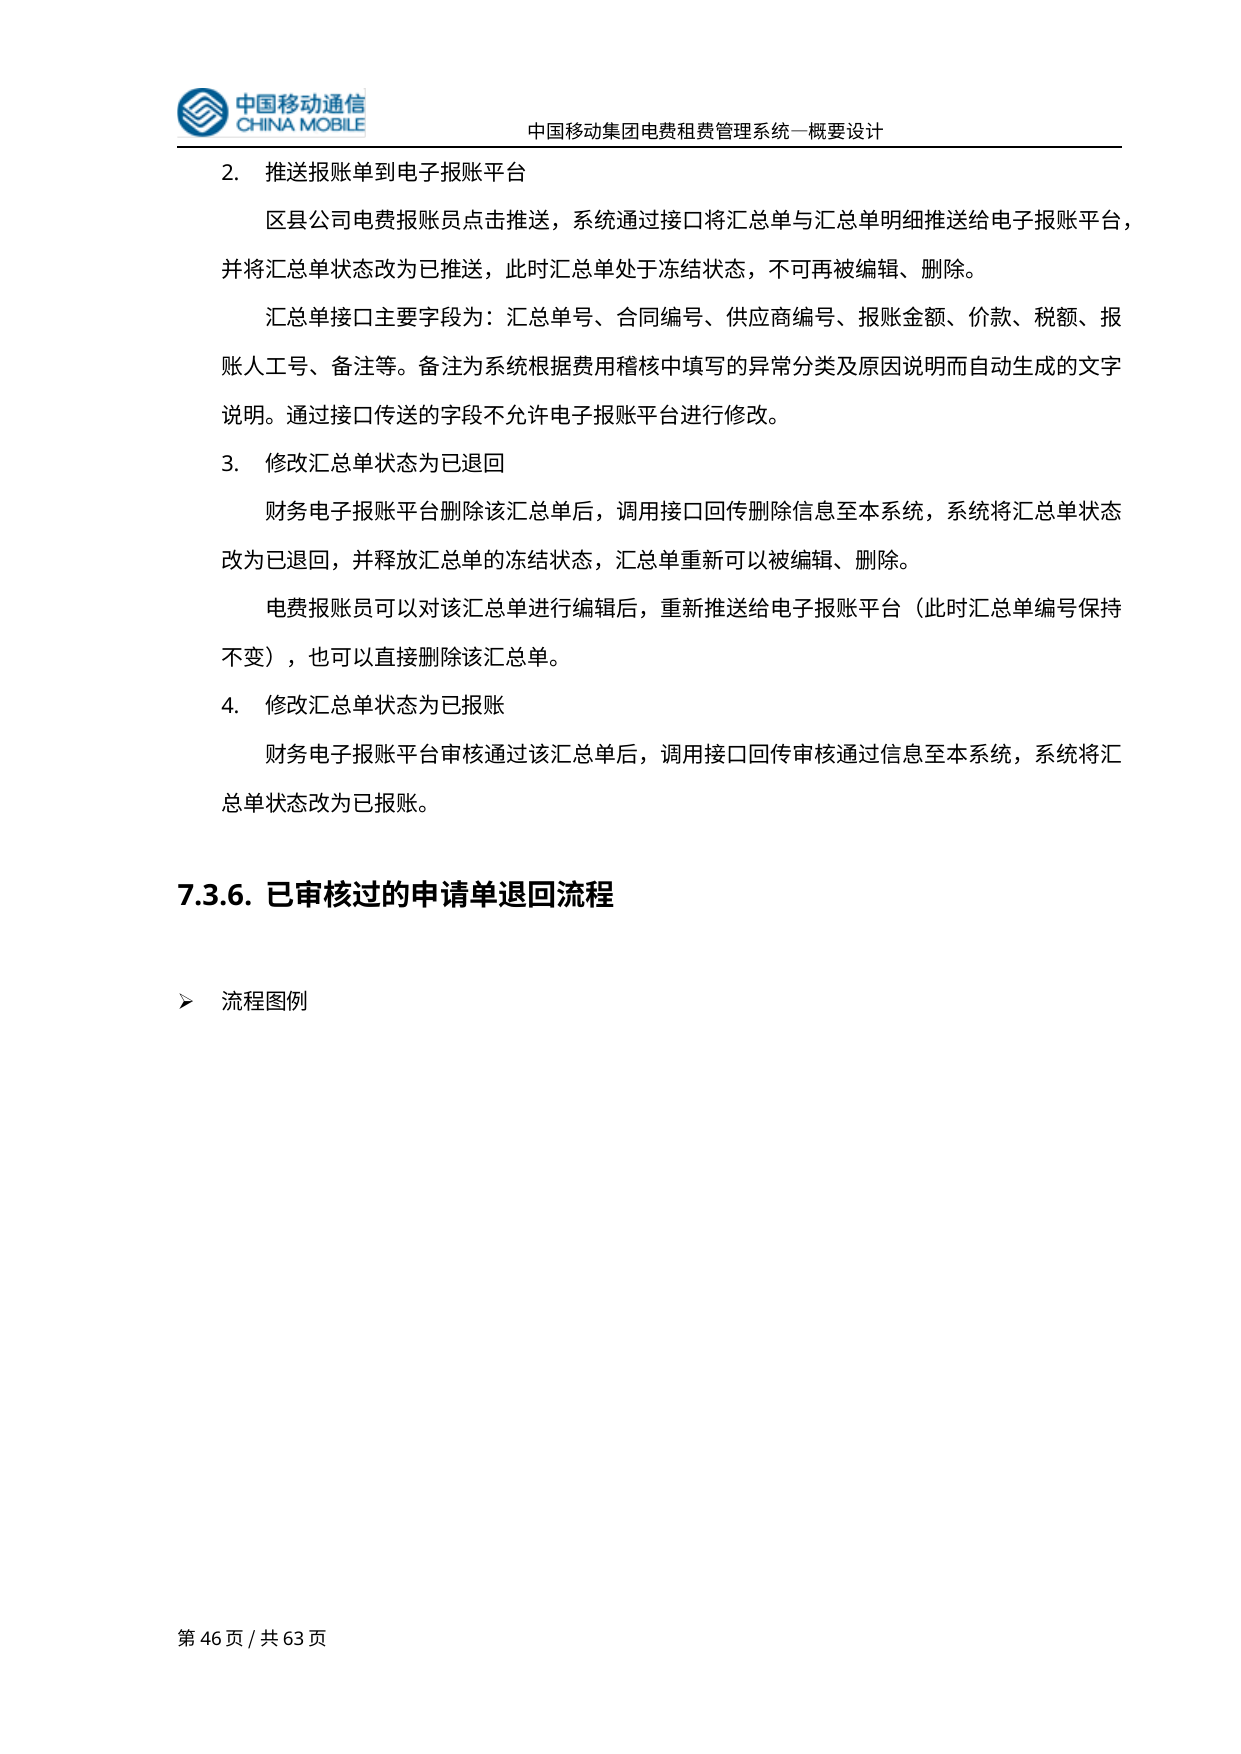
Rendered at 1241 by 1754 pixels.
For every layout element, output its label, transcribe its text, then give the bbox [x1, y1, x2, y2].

text 电费报账员可以对该汇总单进行编辑后，重新推送给电子报账平台（此时汇总单编号保持不变），也可以直接删除该汇总单。 [221, 591, 1122, 672]
list 推送报账单到电子报账平台 [221, 154, 1122, 187]
text 财务电子报账平台删除该汇总单后，调用接口回传删除信息至本系统，系统将汇总单状态改为已退回，并释放汇总单的冻结状态，汇总单重新可以被编辑、删除。 [221, 494, 1122, 575]
text 财务电子报账平台审核通过该汇总单后，调用接口回传审核通过信息至本系统，系统将汇总单状态改为已报账。 [221, 736, 1122, 818]
text 汇总单接口主要字段为：汇总单号、合同编号、供应商编号、报账金额、价款、税额、报账人工号、备注等。备注为系统根据费用稽核中填写的异常分类及原因说明而自动生成的文字说明。通过接口传送的字段不允许电子报账平台进行修改。 [221, 300, 1122, 430]
subtitle 已审核过的申请单退回流程 [177, 861, 1122, 926]
picture [177, 88, 367, 139]
text 区县公司电费报账员点击推送，系统通过接口将汇总单与汇总单明细推送给电子报账平台，并将汇总单状态改为已推送，此时汇总单处于冻结状态，不可再被编辑、删除。 [221, 203, 1122, 284]
list 修改汇总单状态为已报账 [221, 688, 1122, 721]
list 流程图例 [177, 983, 1122, 1016]
list 修改汇总单状态为已退回 [221, 446, 1122, 478]
